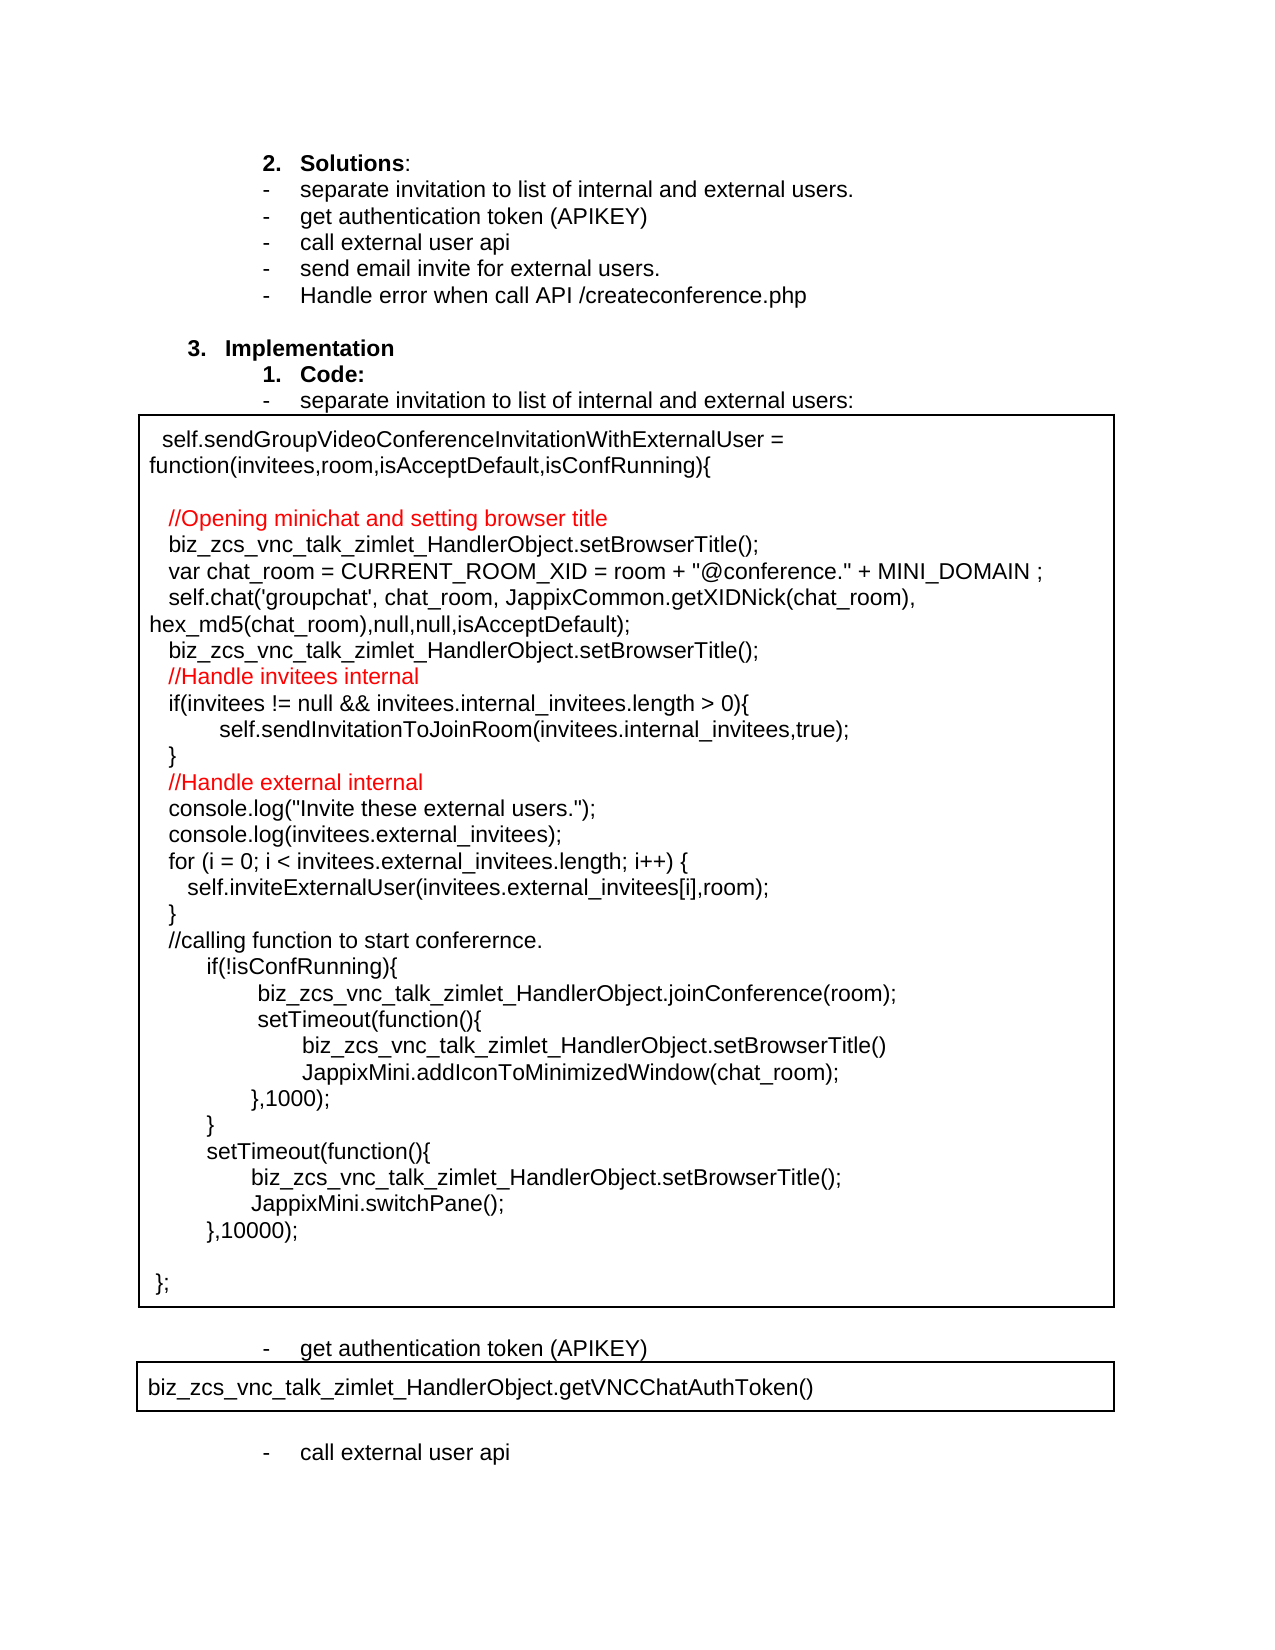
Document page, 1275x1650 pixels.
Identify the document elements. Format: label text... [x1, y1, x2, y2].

list get authentication token (APIKEY) [262, 203, 1125, 229]
list Handle error when call API /createconference.php [262, 282, 1125, 308]
list Code: [262, 361, 1125, 387]
list call external user api [262, 1439, 1125, 1465]
list call external user api [262, 229, 1125, 255]
list send email invite for external users. [262, 255, 1125, 282]
list get authentication token (APIKEY) [262, 1334, 1125, 1361]
list separate invitation to list of internal and external users: [262, 387, 1125, 413]
list Solutions: [262, 150, 1125, 176]
table_header self.sendGroupVideoConferenceInvitationWithExternalUser = function(invitees,room,isAcceptDefault,isConfRunning){ //Opening minichat and setting browser title biz_zcs_vnc_talk_zimlet_HandlerObject.setBrowserTitle(); var chat_room = CURRENT_ROOM_XID = room + "@conference." + MINI_DOMAIN ; self.chat('groupchat', chat_room, JappixCommon.getXIDNick(chat_room), hex_md5(chat_room),null,null,isAcceptDefault); biz_zcs_vnc_talk_zimlet_HandlerObject.setBrowserTitle(); //Handle invitees internal if(invitees != null && invitees.internal_invitees.length > 0){ self.sendInvitationToJoinRoom(invitees.internal_invitees,true); } //Handle external internal console.log("Invite these external users."); console.log(invitees.external_invitees); for (i = 0; i < invitees.external_invitees.length; i++) { self.inviteExternalUser(invitees.external_invitees[i],room); } //calling function to start conferernce. if(!isConfRunning){ biz_zcs_vnc_talk_zimlet_HandlerObject.joinConference(room); setTimeout(function(){ biz_zcs_vnc_talk_zimlet_HandlerObject.setBrowserTitle() JappixMini.addIconToMinimizedWindow(chat_room); },1000); } setTimeout(function(){ biz_zcs_vnc_talk_zimlet_HandlerObject.setBrowserTitle(); JappixMini.switchPane(); },10000); }; [140, 416, 1113, 1306]
list separate invitation to list of internal and external users. [262, 176, 1125, 203]
table_header biz_zcs_vnc_talk_zimlet_HandlerObject.getVNCChatAuthToken() [138, 1363, 1113, 1410]
list Implementation [187, 334, 1125, 361]
